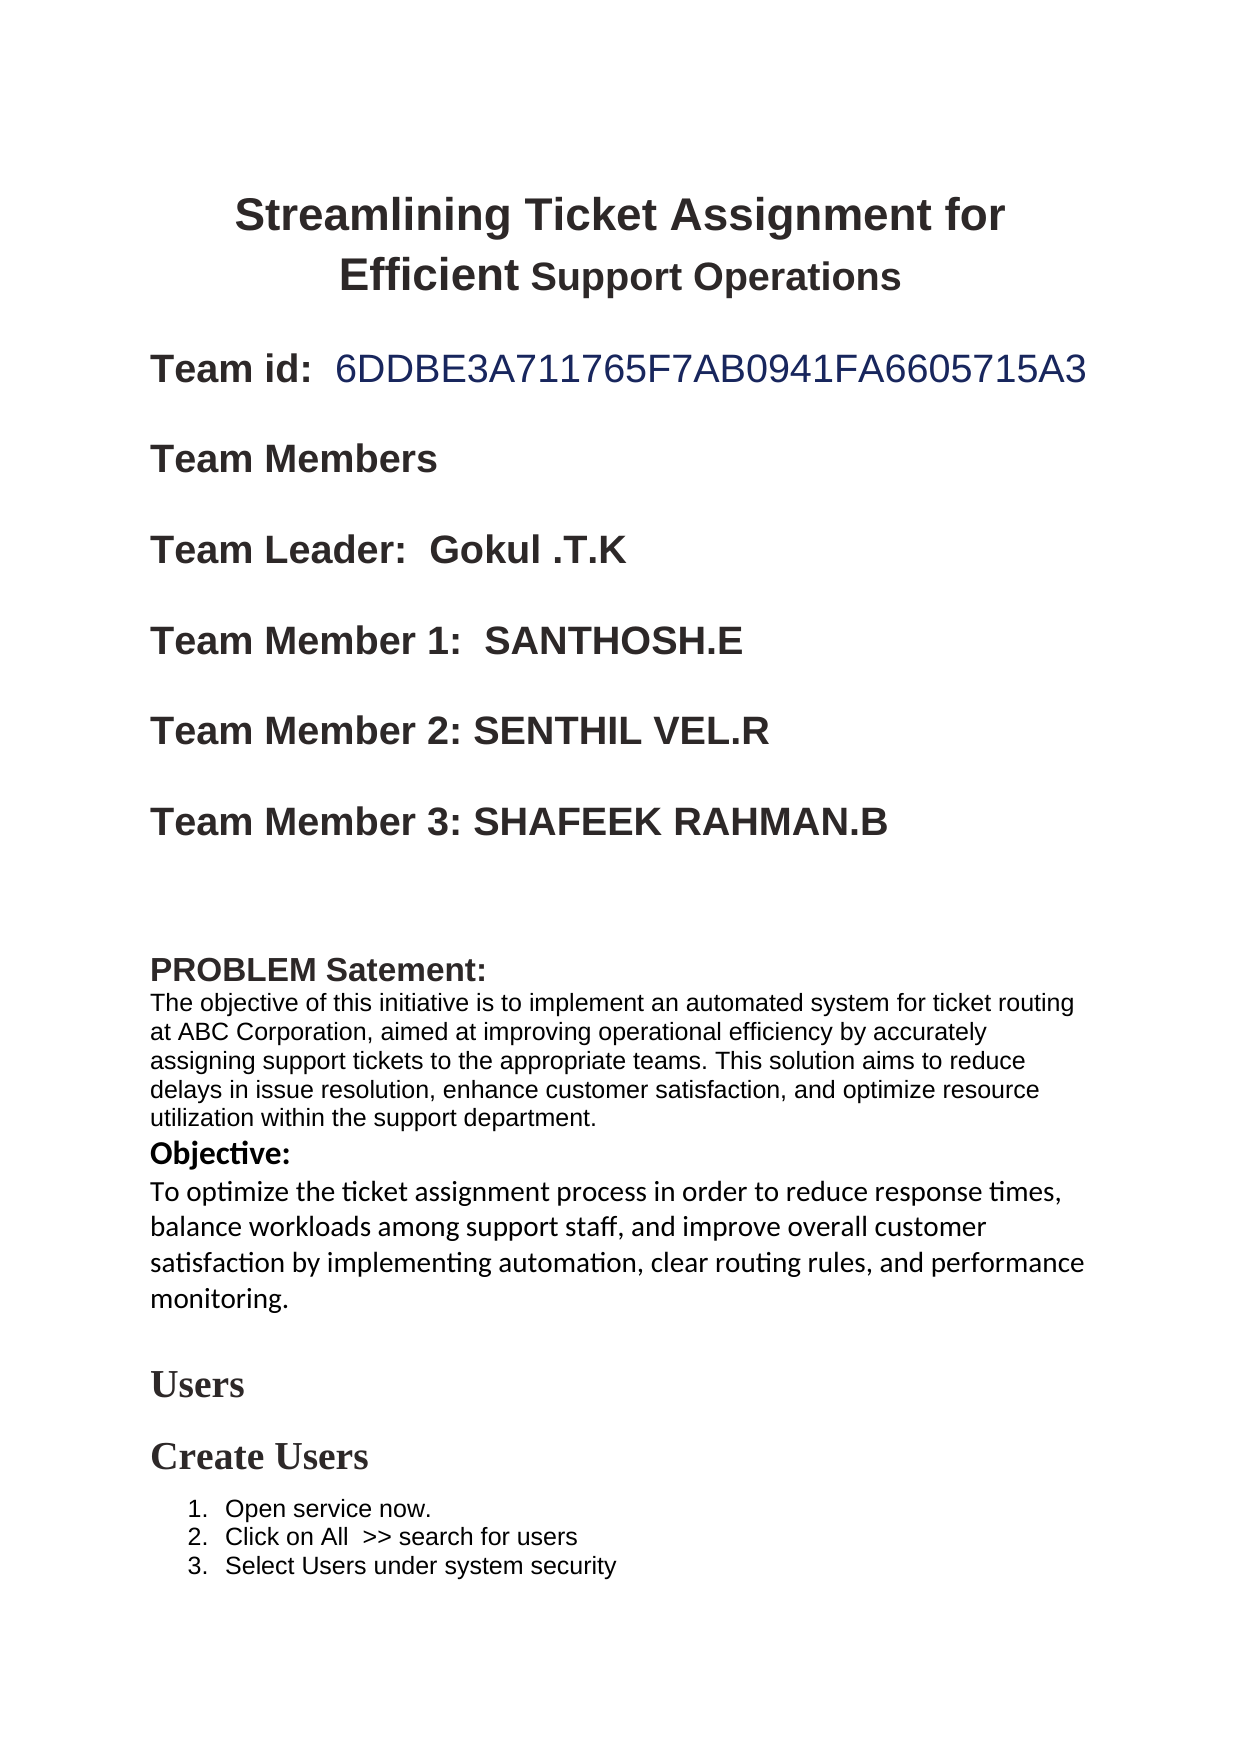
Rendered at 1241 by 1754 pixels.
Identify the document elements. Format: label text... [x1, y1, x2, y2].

list Select Users under system security [187, 1551, 1090, 1580]
text Team Member 2: SENTHIL VEL.R [150, 694, 1090, 753]
text Team Leader: Gokul .T.K [150, 512, 1090, 572]
text Team Members [150, 422, 1090, 481]
text Team Member 1: SANTHOSH.E [150, 603, 1090, 662]
text Objective: To optimize the ticket assignment process in order to reduce response times, balance workloads among support staff, and improve overall customer satisfaction by implementing automation, clear routing rules, and performance monitoring. [150, 1132, 1090, 1315]
list Click on All >> search for users [187, 1522, 1090, 1551]
list Open service now. [187, 1493, 1090, 1522]
subtitle Users [150, 1347, 1090, 1406]
text Streamlining Ticket Assignment for Efficient Support Operations [150, 181, 1090, 300]
text PROBLEM Satement: [150, 950, 1090, 988]
text Team id: 6DDBE3A711765F7AB0941FA6605715A3 [150, 331, 1090, 391]
subtitle Create Users [150, 1431, 1090, 1478]
text Team Member 3: SHAFEEK RAHMAN.B [150, 784, 1090, 844]
text The objective of this initiative is to implement an automated system for ticket routing at ABC Corporation, aimed at improving operational efficiency by accurately assigning support tickets to the appropriate teams. This solution aims to reduce delays in issue resolution, enhance customer satisfaction, and optimize resource utilization within the support department. [150, 988, 1090, 1132]
